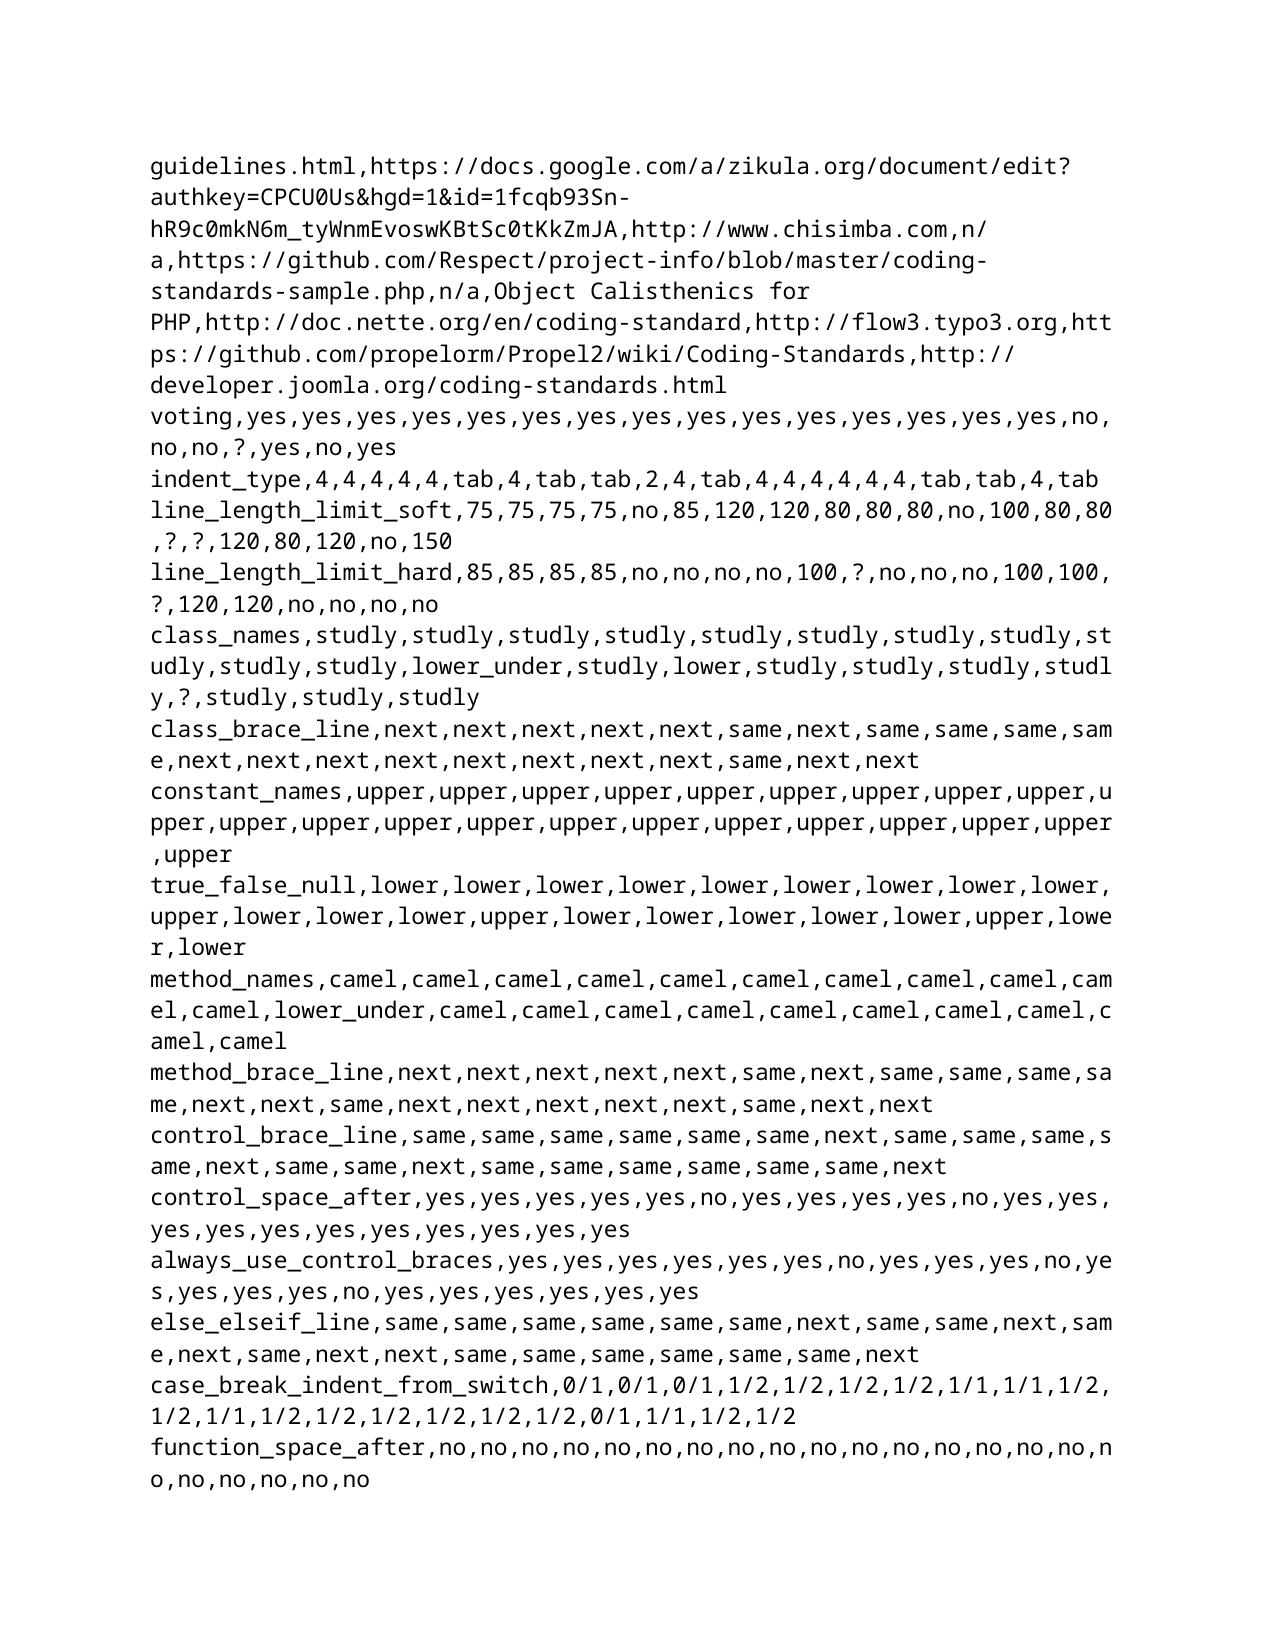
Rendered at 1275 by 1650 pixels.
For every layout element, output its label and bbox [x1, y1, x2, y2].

text [150, 150, 1125, 1494]
